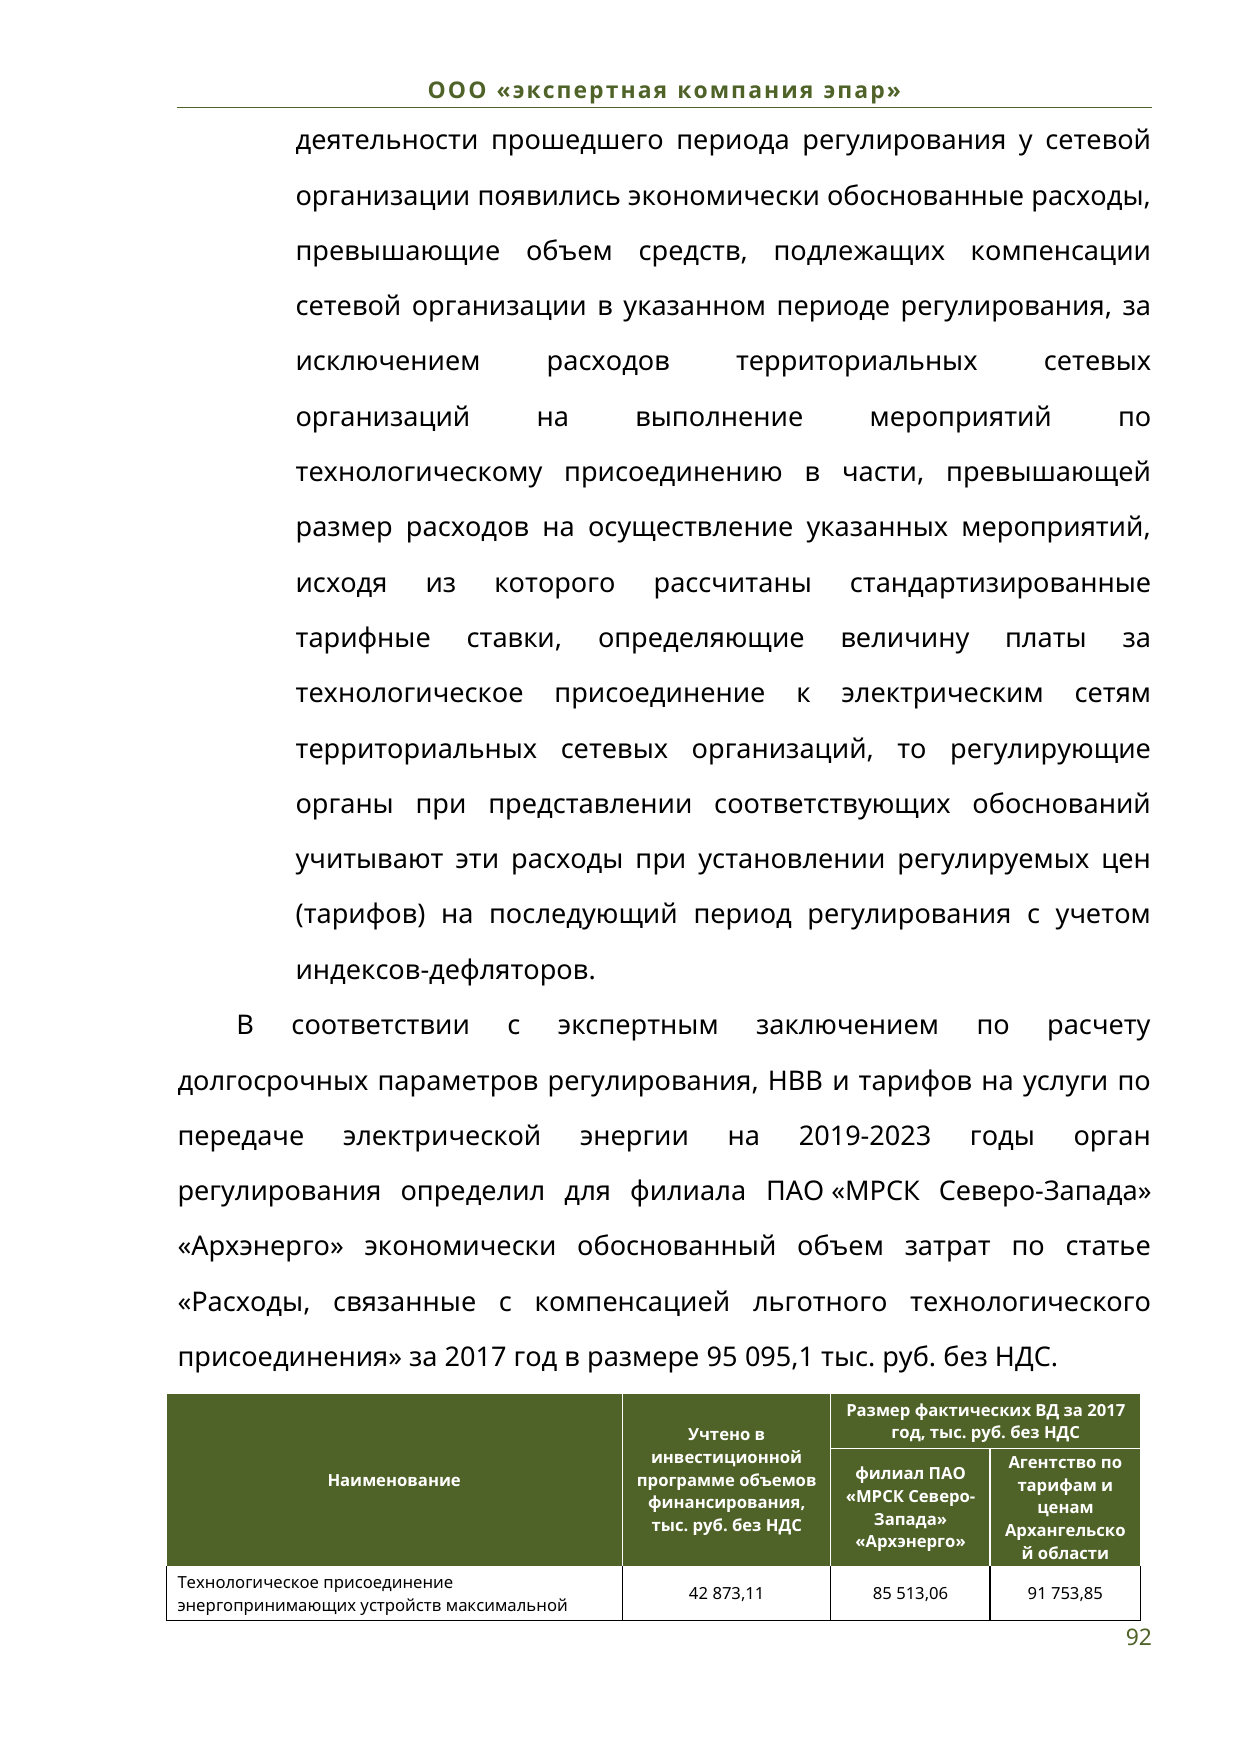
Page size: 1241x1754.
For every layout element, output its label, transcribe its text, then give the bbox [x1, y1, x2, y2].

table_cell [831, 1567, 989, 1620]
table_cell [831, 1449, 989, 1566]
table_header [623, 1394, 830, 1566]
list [236, 121, 1152, 987]
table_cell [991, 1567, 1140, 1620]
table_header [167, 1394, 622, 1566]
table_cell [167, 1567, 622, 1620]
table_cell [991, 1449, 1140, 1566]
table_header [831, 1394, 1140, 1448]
text В соответствии с экспертным заключением по расчету долгосрочных параметров регулирования, НВВ и тарифов на услуги по передаче электрической энергии на 2019-2023 годы орган регулирования определил для филиала ПАО «МРСК Северо-Запада» «Архэнерго» экономически обоснованный объем затрат по статье «Расходы, связанные с компенсацией льготного технологического присоединения» за 2017 год в размере 95 095,1 тыс. руб. без НДС. [177, 1006, 1152, 1374]
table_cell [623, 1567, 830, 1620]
